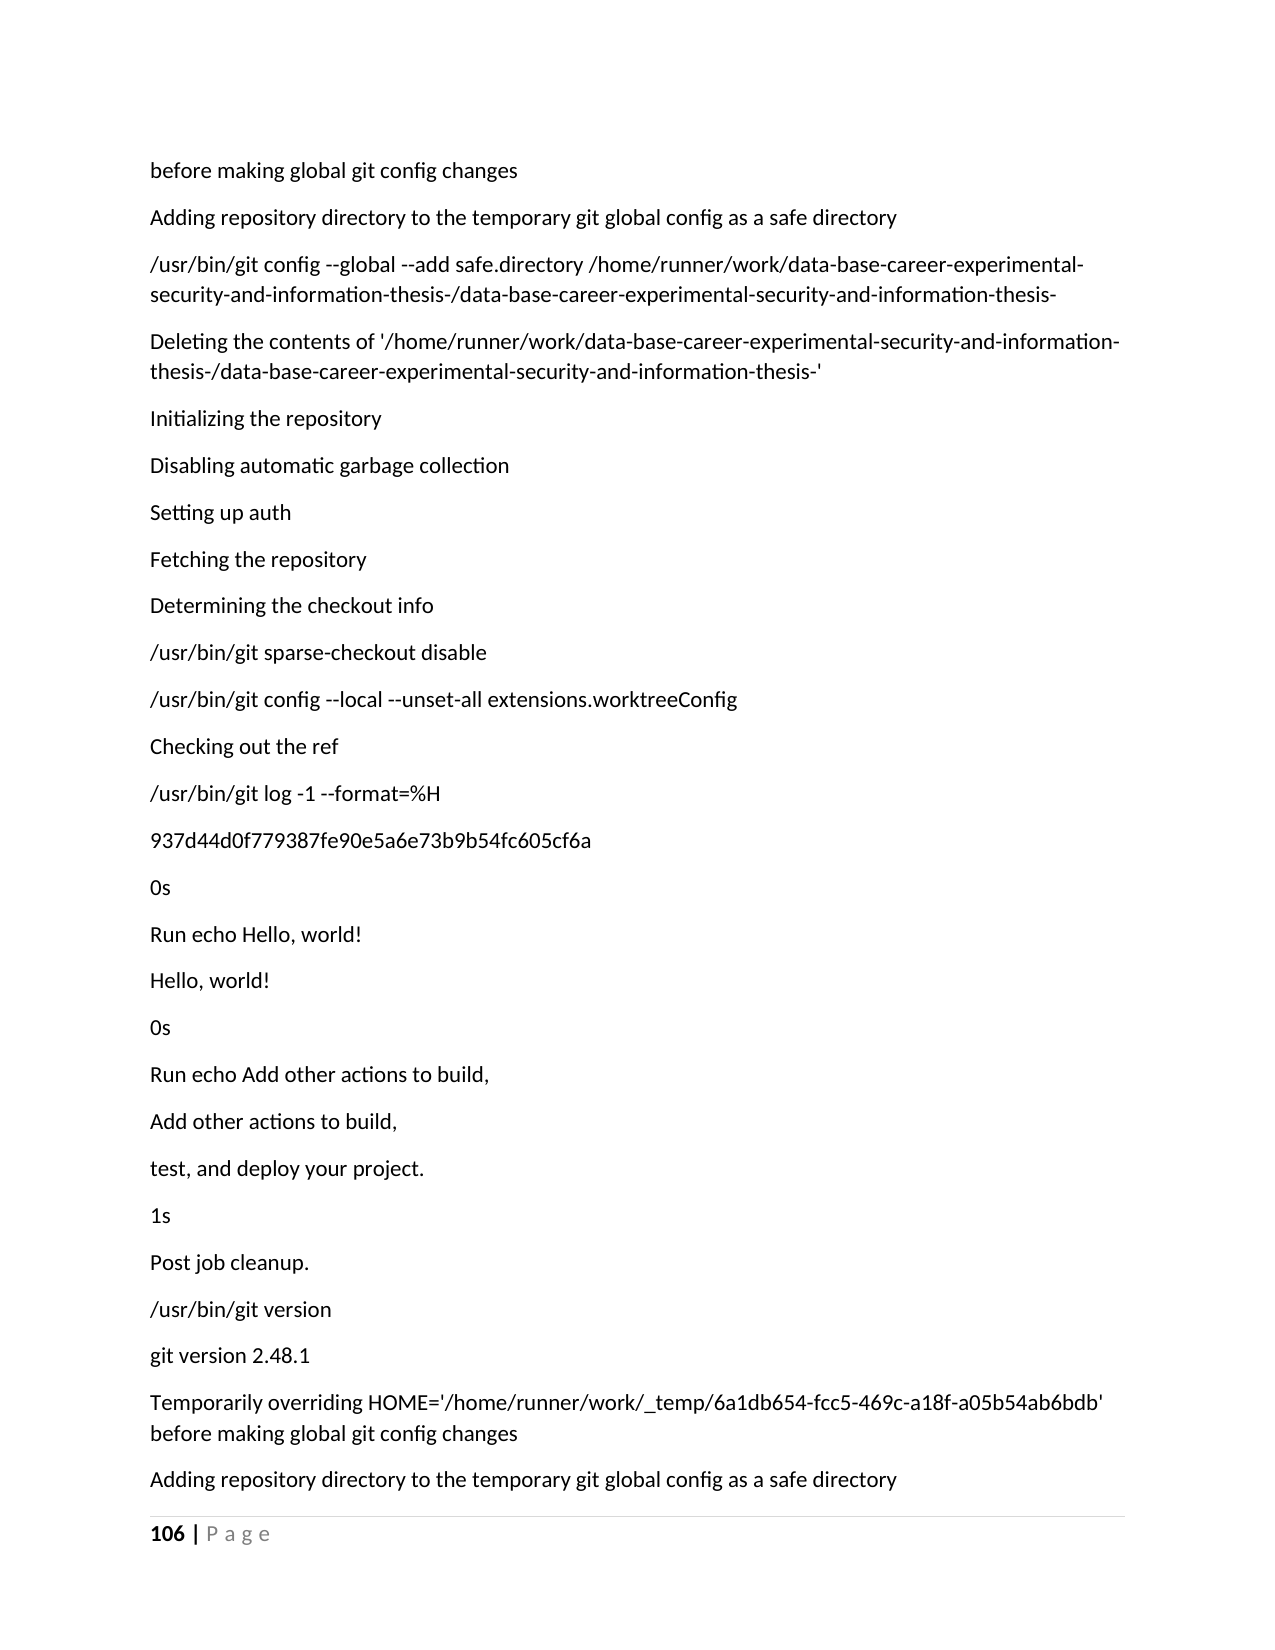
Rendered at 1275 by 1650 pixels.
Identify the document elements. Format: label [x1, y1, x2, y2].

table_header [150, 150, 1125, 1500]
